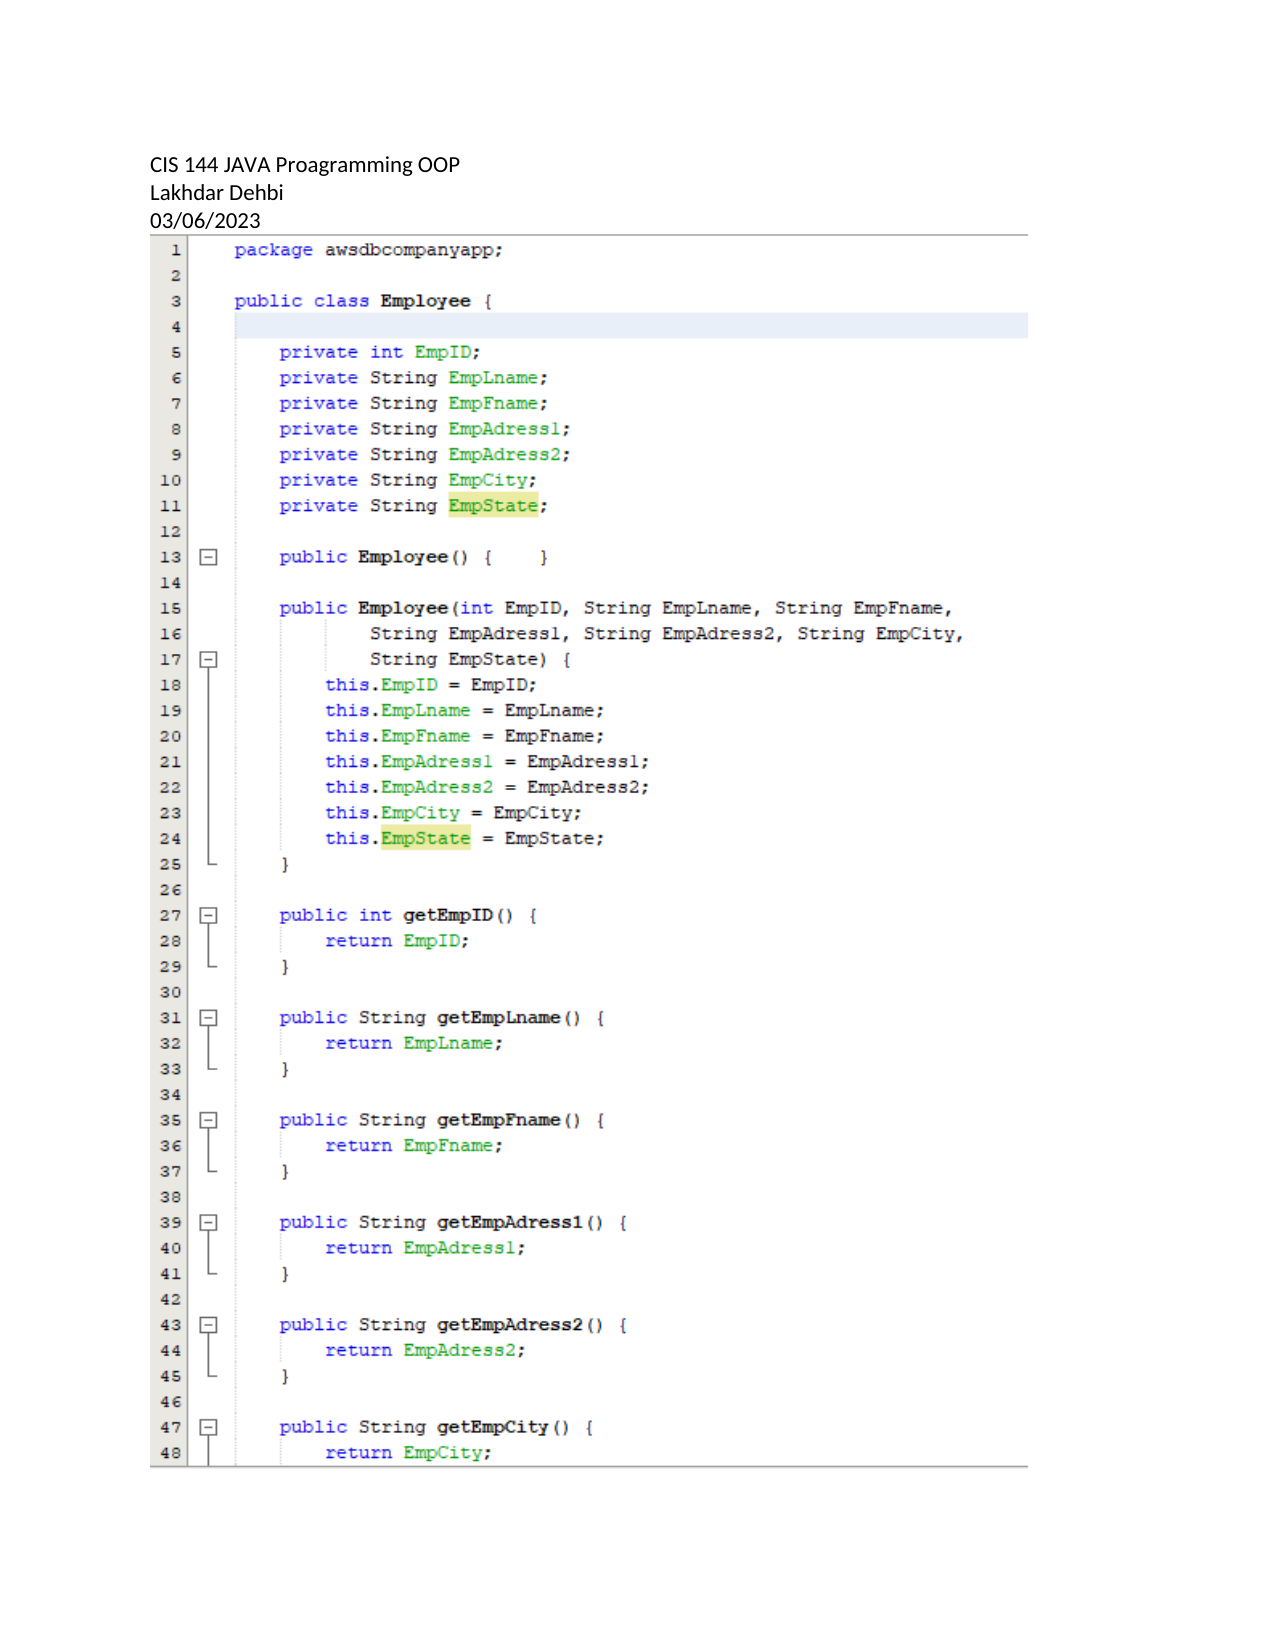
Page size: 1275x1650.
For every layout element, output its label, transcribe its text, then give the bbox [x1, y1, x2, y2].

picture [150, 234, 1029, 1469]
text 03/06/2023 [150, 206, 1125, 234]
text Lakhdar Dehbi [150, 178, 1125, 206]
text CIS 144 JAVA Proagramming OOP [150, 150, 1125, 178]
